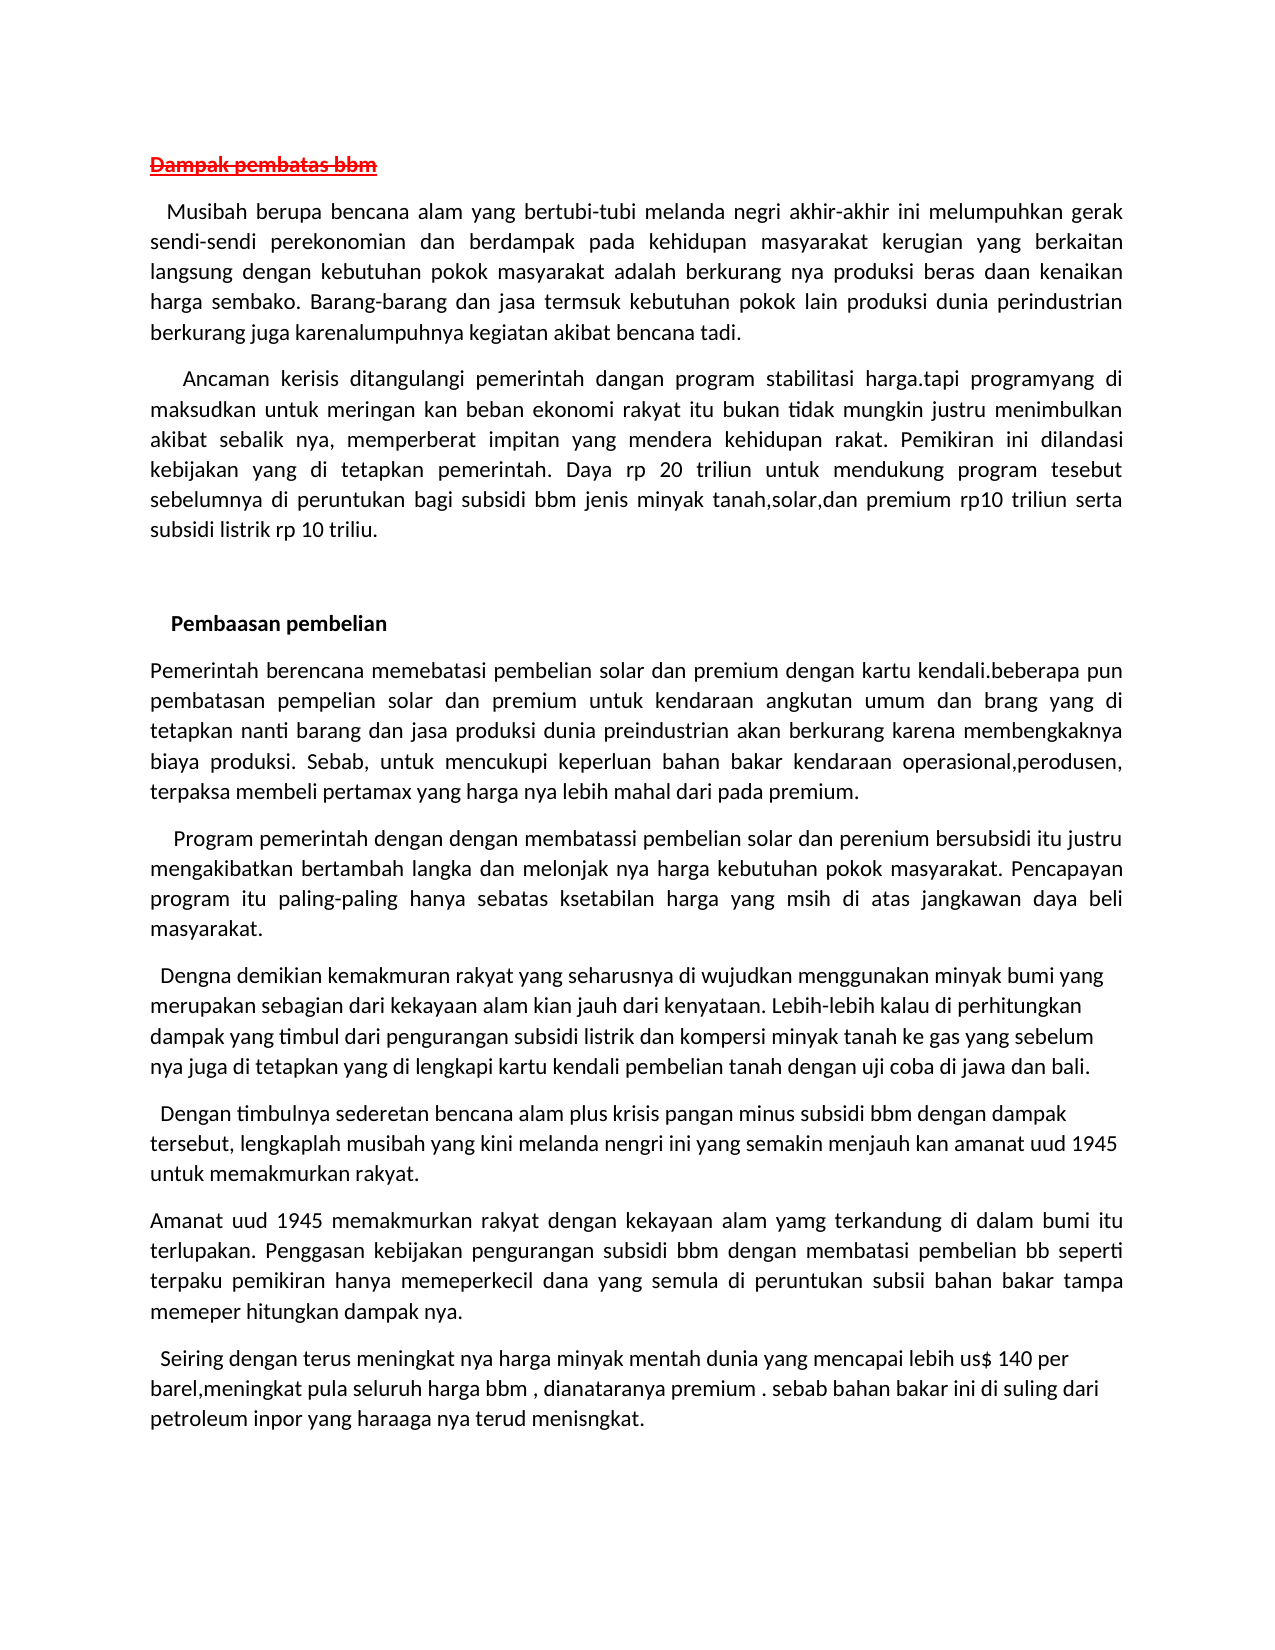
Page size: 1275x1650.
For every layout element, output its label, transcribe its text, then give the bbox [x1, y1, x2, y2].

text Pemerintah berencana memebatasi pembelian solar dan premium dengan kartu kendali.beberapa pun pembatasan pempelian solar dan premium untuk kendaraan angkutan umum dan brang yang di tetapkan nanti barang dan jasa produksi dunia preindustrian akan berkurang karena membengkaknya biaya produksi. Sebab, untuk mencukupi keperluan bahan bakar kendaraan operasional,perodusen, terpaksa membeli pertamax yang harga nya lebih mahal dari pada premium. [150, 656, 1125, 805]
text Pembaasan pembelian [150, 609, 1125, 637]
text Dengna demikian kemakmuran rakyat yang seharusnya di wujudkan menggunakan minyak bumi yang merupakan sebagian dari kekayaan alam kian jauh dari kenyataan. Lebih-lebih kalau di perhitungkan dampak yang timbul dari pengurangan subsidi listrik dan kompersi minyak tanah ke gas yang sebelum nya juga di tetapkan yang di lengkapi kartu kendali pembelian tanah dengan uji coba di jawa dan bali. [150, 961, 1125, 1080]
text Musibah berupa bencana alam yang bertubi-tubi melanda negri akhir-akhir ini melumpuhkan gerak sendi-sendi perekonomian dan berdampak pada kehidupan masyarakat kerugian yang berkaitan langsung dengan kebutuhan pokok masyarakat adalah berkurang nya produksi beras daan kenaikan harga sembako. Barang-barang dan jasa termsuk kebutuhan pokok lain produksi dunia perindustrian berkurang juga karenalumpuhnya kegiatan akibat bencana tadi. [150, 197, 1125, 346]
text Seiring dengan terus meningkat nya harga minyak mentah dunia yang mencapai lebih us$ 140 per barel,meningkat pula seluruh harga bbm , dianataranya premium . sebab bahan bakar ini di suling dari petroleum inpor yang haraaga nya terud menisngkat. [150, 1344, 1125, 1432]
text Ancaman kerisis ditangulangi pemerintah dangan program stabilitasi harga.tapi programyang di maksudkan untuk meringan kan beban ekonomi rakyat itu bukan tidak mungkin justru menimbulkan akibat sebalik nya, memperberat impitan yang mendera kehidupan rakat. Pemikiran ini dilandasi kebijakan yang di tetapkan pemerintah. Daya rp 20 triliun untuk mendukung program tesebut sebelumnya di peruntukan bagi subsidi bbm jenis minyak tanah,solar,dan premium rp10 triliun serta subsidi listrik rp 10 triliu. [150, 364, 1125, 544]
text Amanat uud 1945 memakmurkan rakyat dengan kekayaan alam yamg terkandung di dalam bumi itu terlupakan. Penggasan kebijakan pengurangan subsidi bbm dengan membatasi pembelian bb seperti terpaku pemikiran hanya memeperkecil dana yang semula di peruntukan subsii bahan bakar tampa memeper hitungkan dampak nya. [150, 1206, 1125, 1325]
text Program pemerintah dengan dengan membatassi pembelian solar dan perenium bersubsidi itu justru mengakibatkan bertambah langka dan melonjak nya harga kebutuhan pokok masyarakat. Pencapayan program itu paling-paling hanya sebatas ksetabilan harga yang msih di atas jangkawan daya beli masyarakat. [150, 824, 1125, 943]
text Dampak pembatas bbm [150, 150, 1125, 178]
text Dengan timbulnya sederetan bencana alam plus krisis pangan minus subsidi bbm dengan dampak tersebut, lengkaplah musibah yang kini melanda nengri ini yang semakin menjauh kan amanat uud 1945 untuk memakmurkan rakyat. [150, 1099, 1125, 1187]
